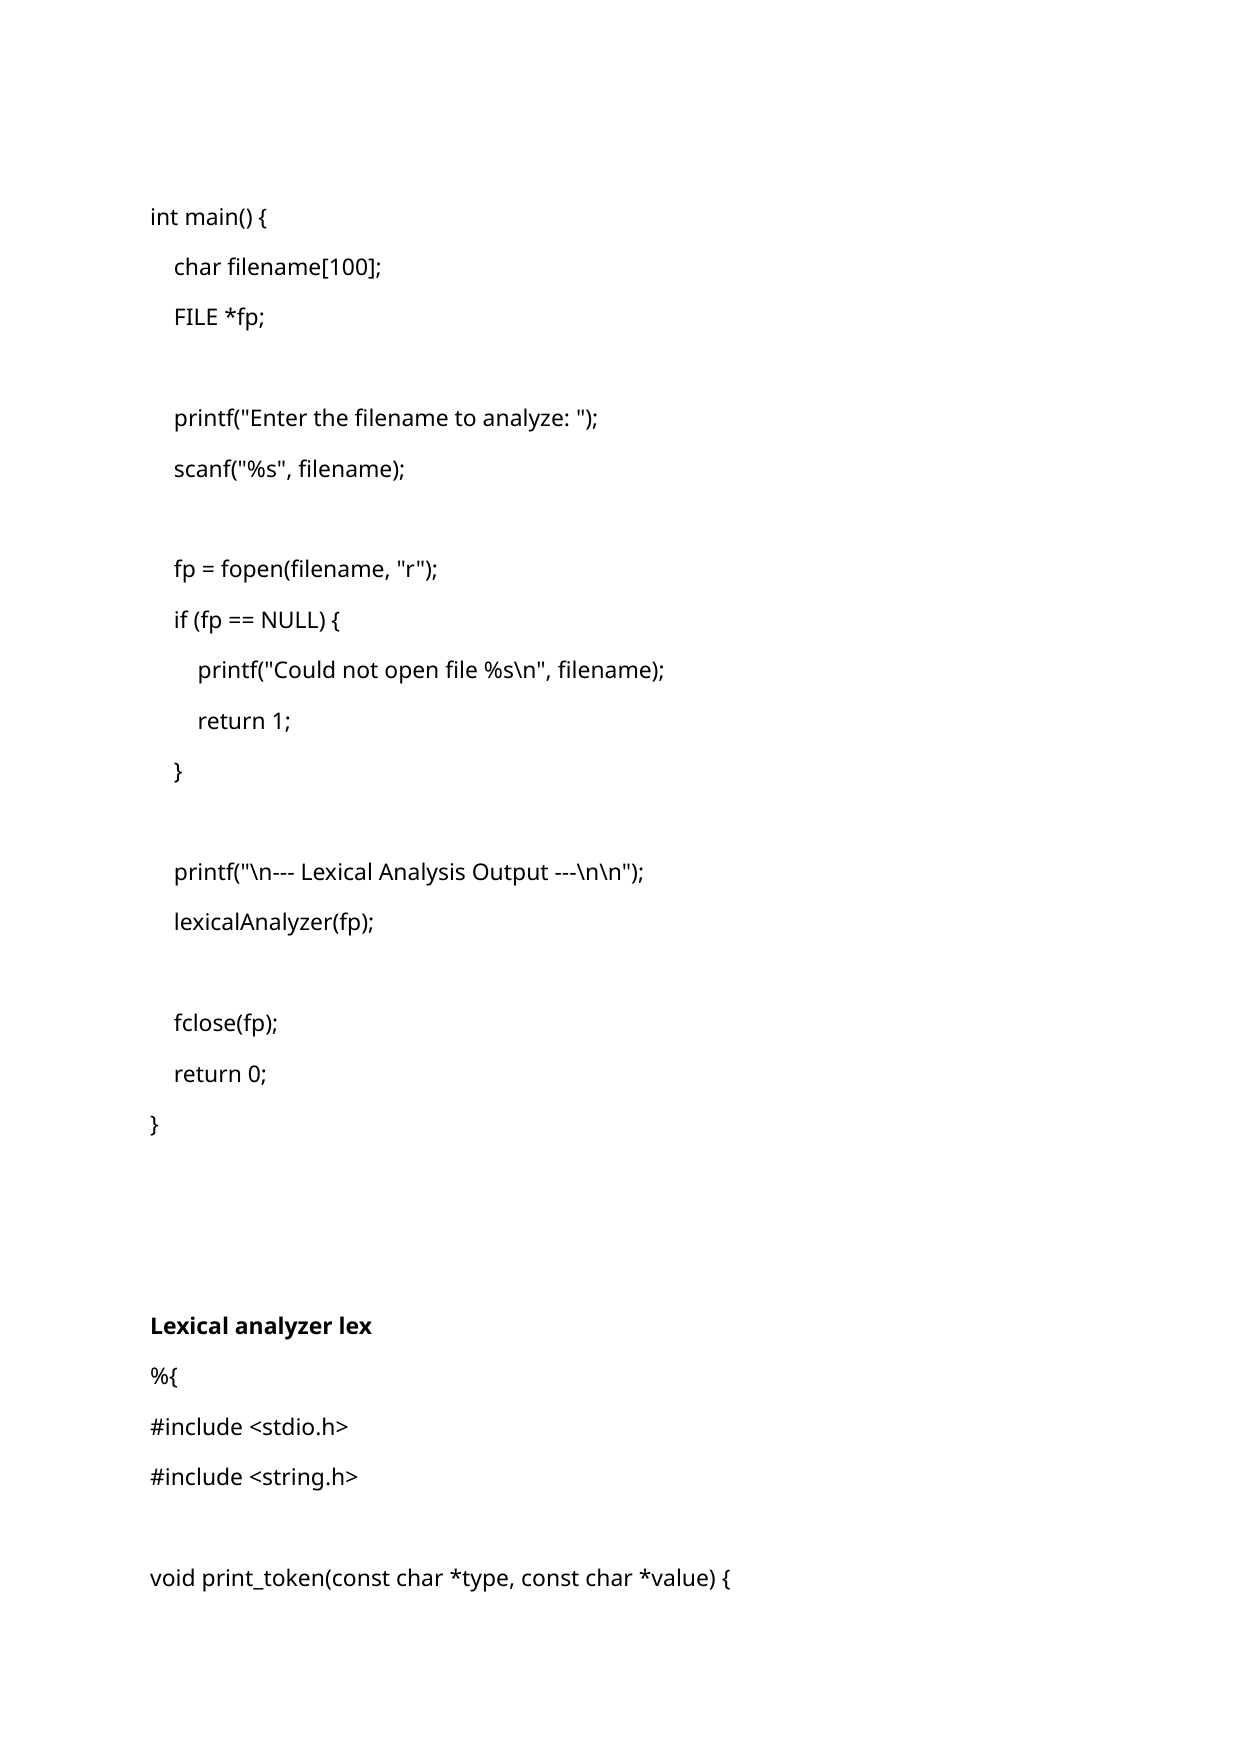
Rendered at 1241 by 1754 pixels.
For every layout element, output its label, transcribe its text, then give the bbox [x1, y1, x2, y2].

text #include <stdio.h> [150, 1410, 1090, 1442]
text return 0; [150, 1057, 1090, 1089]
text printf("\n--- Lexical Analysis Output ---\n\n"); [150, 856, 1090, 887]
text scanf("%s", filename); [150, 452, 1090, 484]
text printf("Enter the filename to analyze: "); [150, 402, 1090, 433]
text printf("Could not open file %s\n", filename); [150, 654, 1090, 685]
text %{ [150, 1360, 1090, 1391]
text char filename[100]; [150, 251, 1090, 282]
text return 1; [150, 704, 1090, 736]
text fclose(fp); [150, 1007, 1090, 1038]
text } [150, 755, 1090, 786]
text #include <string.h> [150, 1461, 1090, 1492]
text fp = fopen(filename, "r"); [150, 553, 1090, 584]
text FILE *fp; [150, 301, 1090, 332]
text if (fp == NULL) { [150, 604, 1090, 635]
text int main() { [150, 200, 1090, 232]
text Lexical analyzer lex [150, 1309, 1090, 1341]
text } [150, 1108, 1090, 1139]
text void print_token(const char *type, const char *value) { [150, 1562, 1090, 1593]
text lexicalAnalyzer(fp); [150, 906, 1090, 937]
